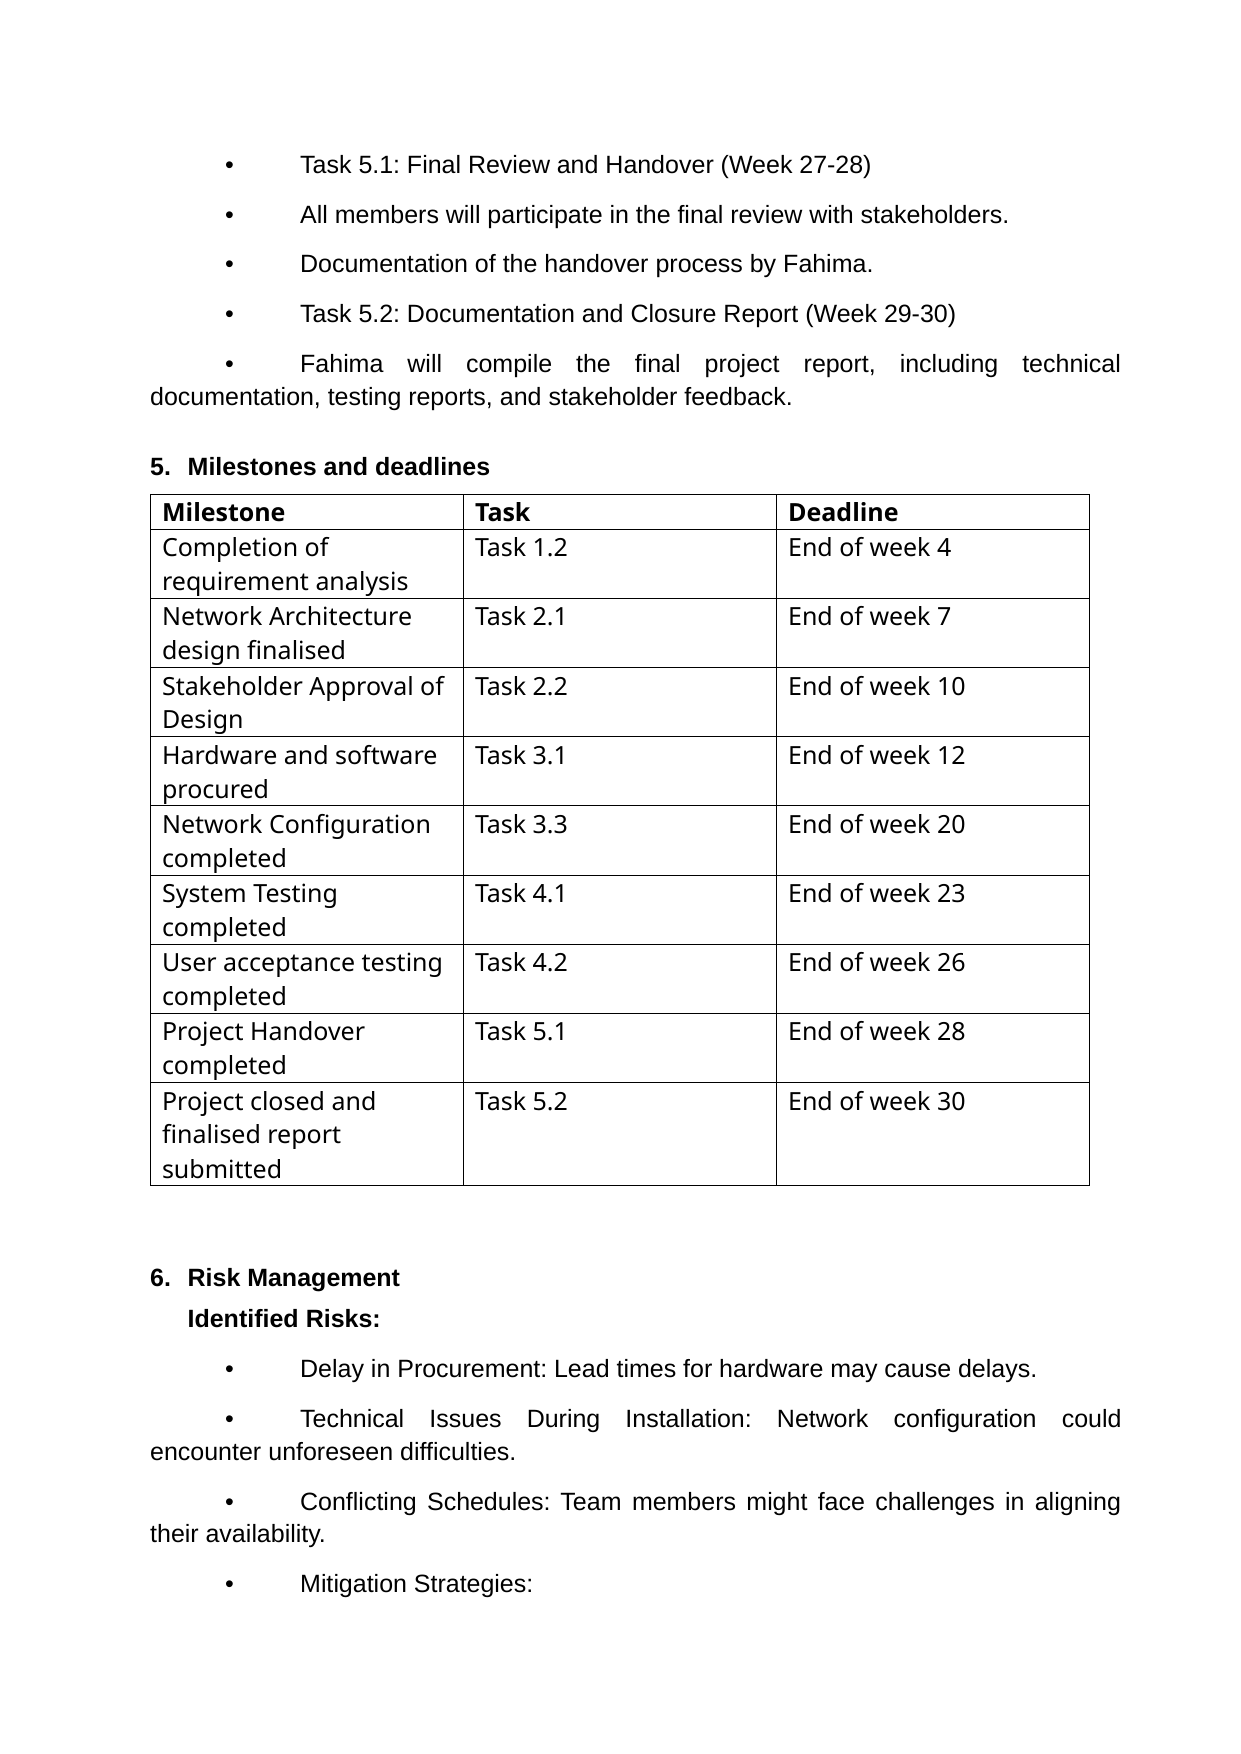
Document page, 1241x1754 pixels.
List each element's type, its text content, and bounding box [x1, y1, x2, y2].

table_cell Completion of requirement analysis [151, 530, 463, 598]
subtitle Milestones and deadlines [150, 452, 1122, 481]
table_cell Project closed and finalised report submitted [151, 1083, 463, 1185]
table_cell Task 5.1 [464, 1014, 776, 1082]
table_cell End of week 4 [777, 530, 1089, 598]
text • All members will participate in the final review with stakeholders. [150, 200, 1122, 228]
table_cell Task 5.2 [464, 1083, 776, 1185]
text Identified Risks: [187, 1304, 1122, 1333]
table_cell Project Handover completed [151, 1014, 463, 1082]
text • Task 5.1: Final Review and Handover (Week 27-28) [150, 150, 1122, 179]
table_cell End of week 23 [777, 876, 1089, 944]
text • Conflicting Schedules: Team members might face challenges in aligning their availability. [150, 1486, 1122, 1548]
table_cell End of week 10 [777, 668, 1089, 736]
table_cell Task 1.2 [464, 530, 776, 598]
table_header Deadline [777, 495, 1089, 529]
table_header Milestone [151, 495, 463, 529]
table_cell End of week 30 [777, 1083, 1089, 1185]
table_cell End of week 28 [777, 1014, 1089, 1082]
table_cell System Testing completed [151, 876, 463, 944]
text • Documentation of the handover process by Fahima. [150, 249, 1122, 278]
table_header Task [464, 495, 776, 529]
table_cell Task 3.3 [464, 806, 776, 874]
table_cell End of week 12 [777, 737, 1089, 805]
table_cell Hardware and software procured [151, 737, 463, 805]
table_cell Task 2.2 [464, 668, 776, 736]
table_cell Task 2.1 [464, 599, 776, 667]
table_cell Network Configuration completed [151, 806, 463, 874]
table_cell Network Architecture design finalised [151, 599, 463, 667]
table_cell End of week 26 [777, 945, 1089, 1013]
text • Fahima will compile the final project report, including technical documentation, testing reports, and stakeholder feedback. [150, 349, 1122, 411]
table_cell Task 4.2 [464, 945, 776, 1013]
text • Technical Issues During Installation: Network configuration could encounter unforeseen difficulties. [150, 1404, 1122, 1466]
table_cell End of week 7 [777, 599, 1089, 667]
table_cell End of week 20 [777, 806, 1089, 874]
text • Task 5.2: Documentation and Closure Report (Week 29-30) [150, 299, 1122, 328]
subtitle Risk Management [150, 1263, 1122, 1292]
table_cell Task 3.1 [464, 737, 776, 805]
table_cell Stakeholder Approval of Design [151, 668, 463, 736]
text • Delay in Procurement: Lead times for hardware may cause delays. [150, 1354, 1122, 1383]
table_cell User acceptance testing completed [151, 945, 463, 1013]
table_cell Task 4.1 [464, 876, 776, 944]
text • Mitigation Strategies: [150, 1569, 1122, 1598]
